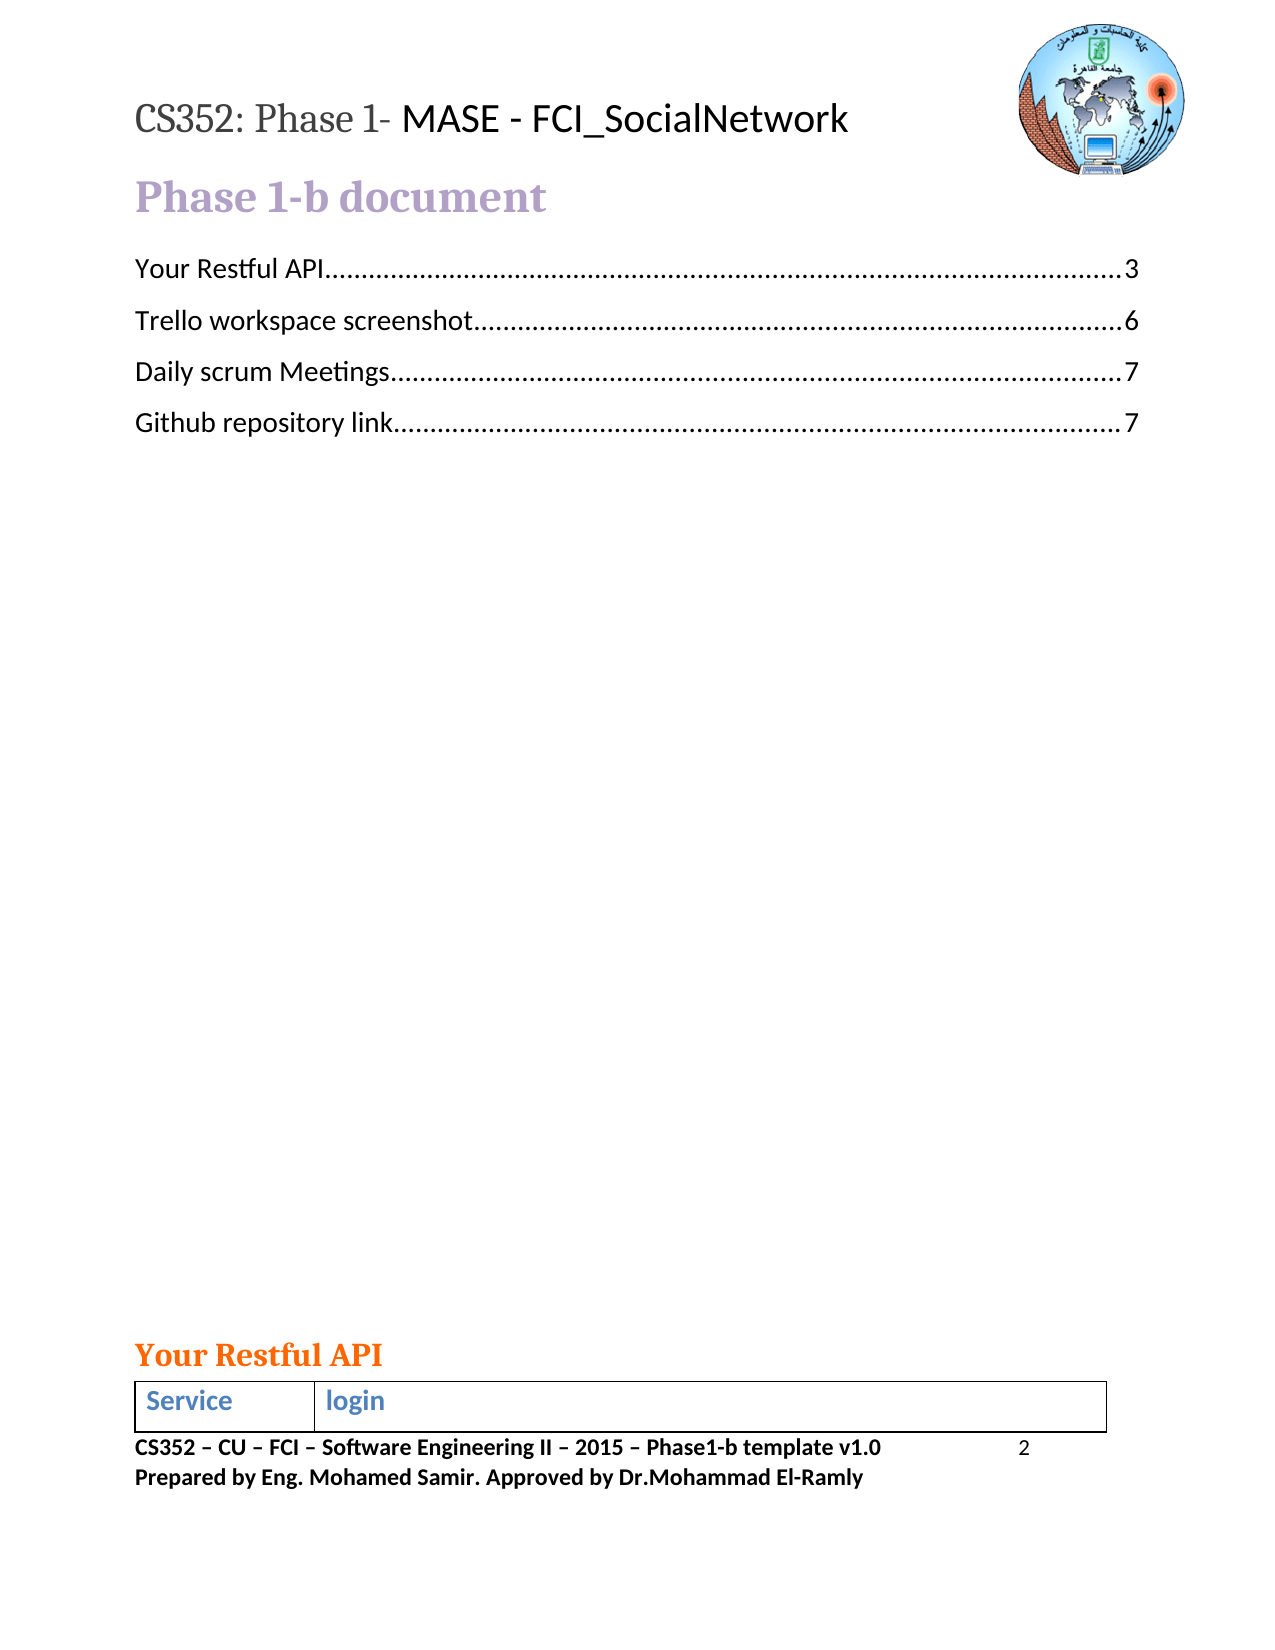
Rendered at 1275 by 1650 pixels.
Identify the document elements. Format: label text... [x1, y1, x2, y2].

picture [1018, 24, 1186, 180]
table_header Service name [136, 1382, 314, 1431]
subtitle Your Restful API [135, 1336, 1140, 1375]
table_header login [315, 1382, 1106, 1431]
